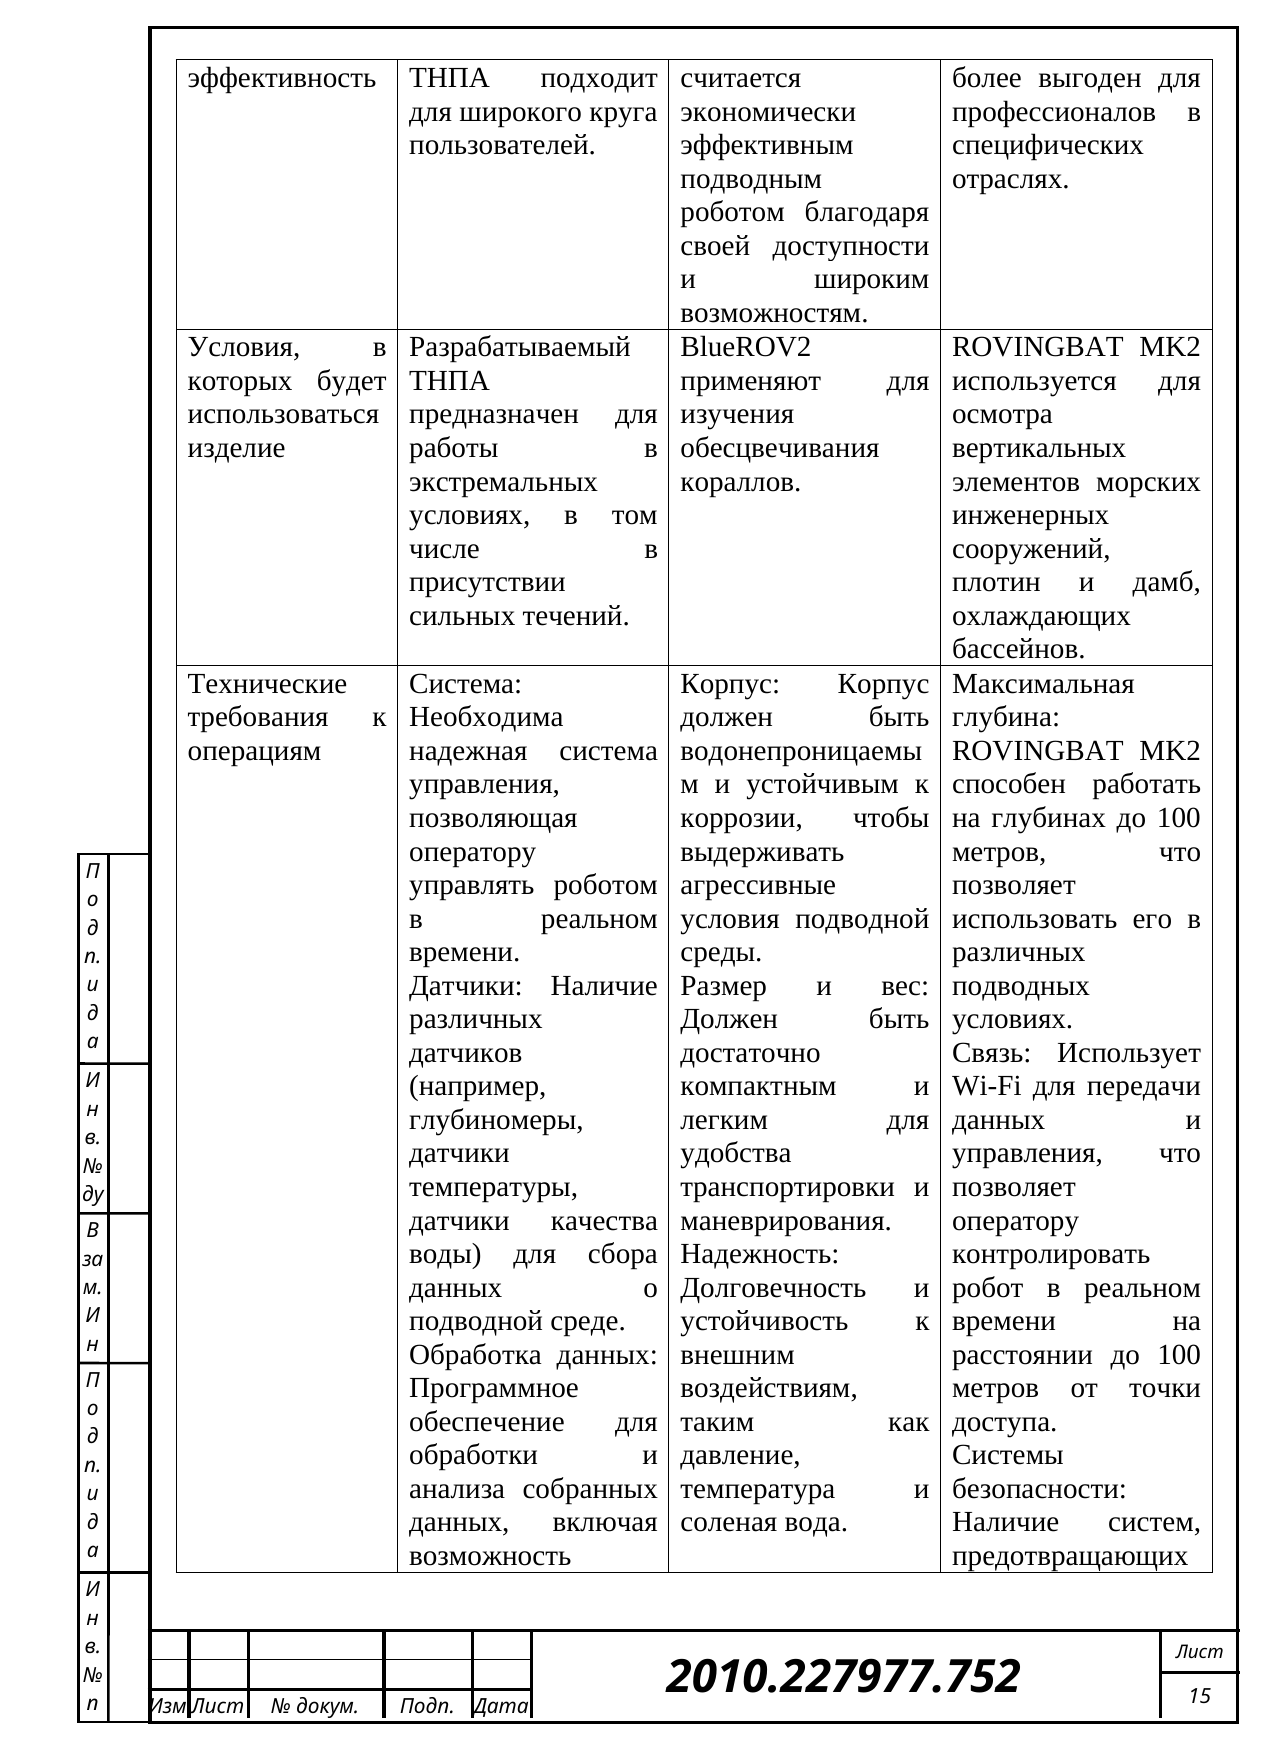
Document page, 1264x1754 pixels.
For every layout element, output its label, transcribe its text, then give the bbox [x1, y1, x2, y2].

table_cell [941, 60, 1212, 328]
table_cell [398, 60, 668, 328]
table_cell ROVINGBAT MK2 используется для осмотра вертикальных элементов морских инженерных сооружений, плотин и дамб, охлаждающих бассейнов. [941, 330, 1212, 665]
table_cell BlueROV2 считается экономически эффективным подводным роботом благодаря своей доступности и широким возможностям. [801, 60, 940, 328]
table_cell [177, 666, 397, 1572]
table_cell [669, 666, 940, 1572]
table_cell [398, 666, 668, 1572]
table_cell BlueROV2 применяют для изучения обесцвечивания кораллов. [669, 330, 940, 665]
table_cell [941, 666, 1212, 1572]
table_cell Условия, в которых будет использоваться изделие [177, 330, 397, 665]
table_cell Разрабатываемый ТНПА предназначен для работы в экстремальных условиях, в том числе в присутствии сильных течений. [398, 330, 668, 665]
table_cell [177, 60, 397, 328]
